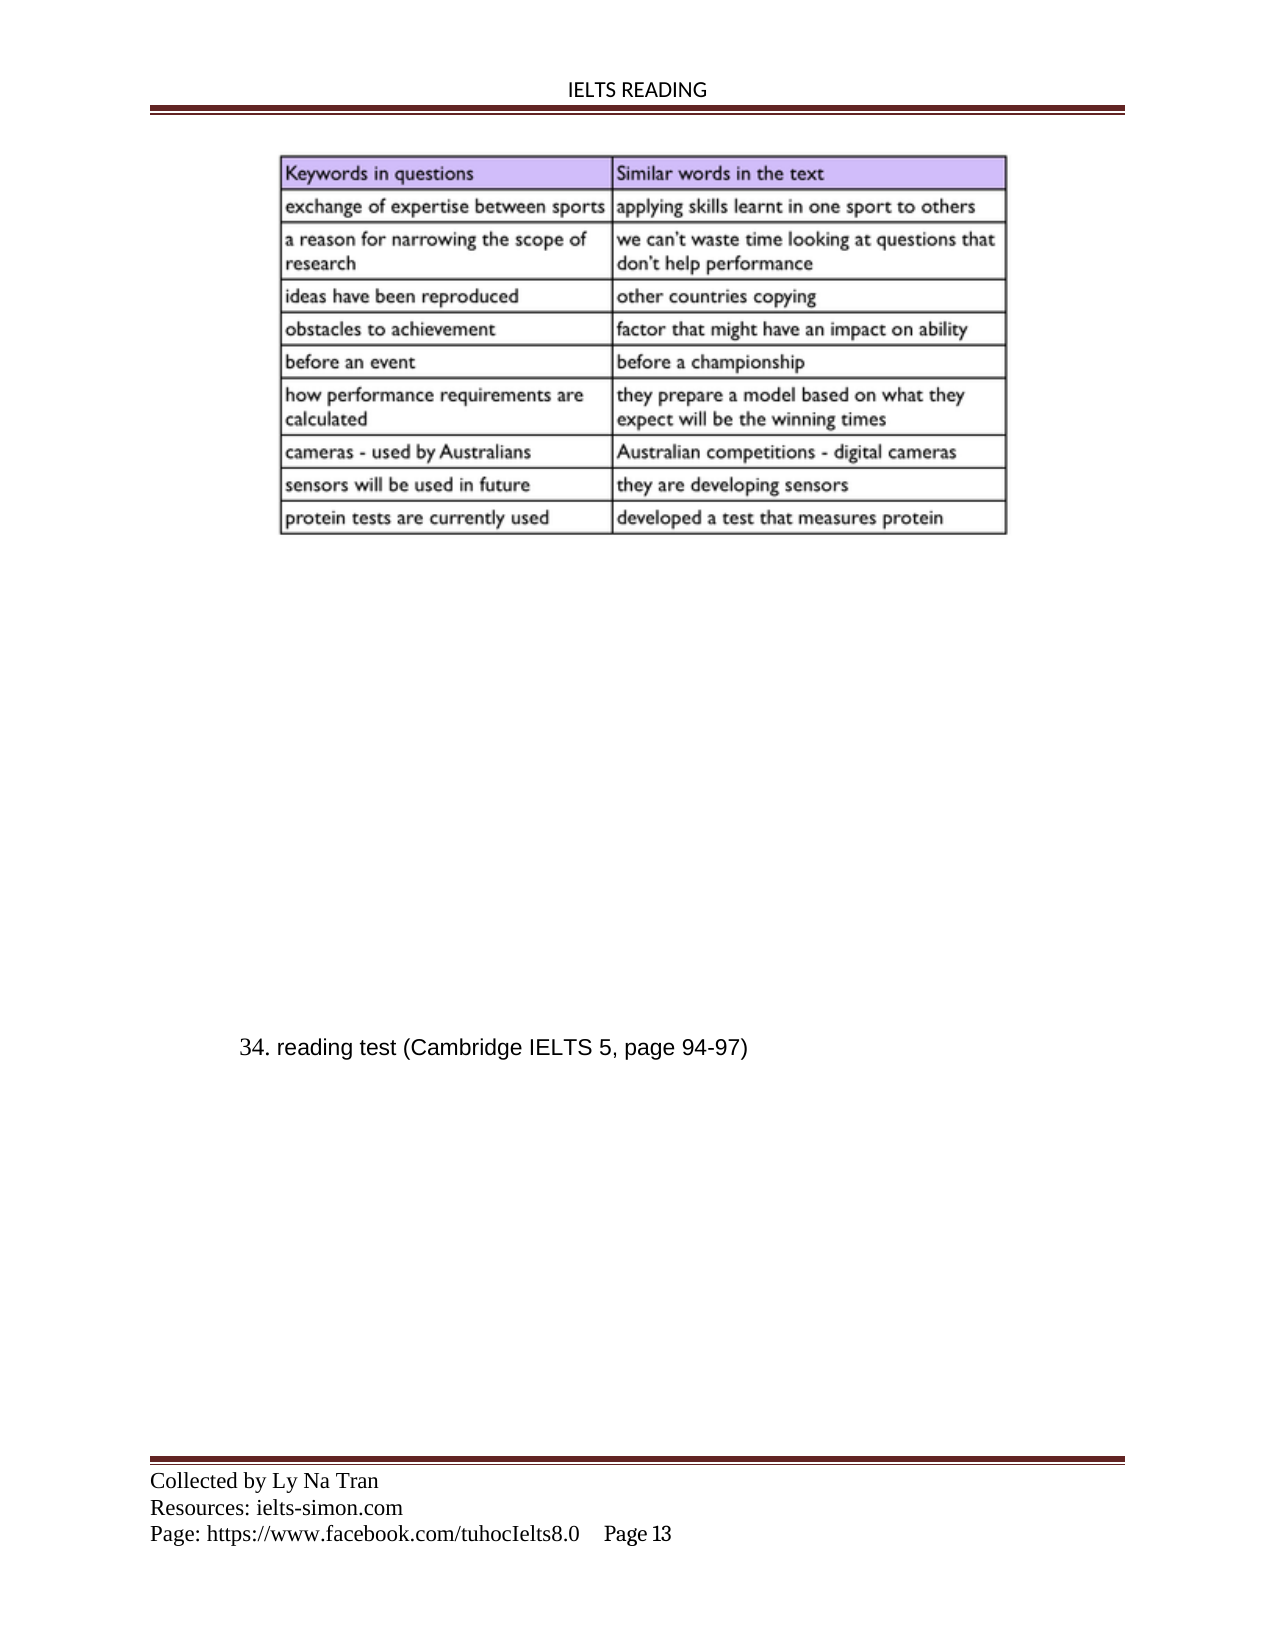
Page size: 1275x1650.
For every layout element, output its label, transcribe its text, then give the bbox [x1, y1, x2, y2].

picture [276, 150, 1058, 546]
list reading test (Cambridge IELTS 5, page 94-97) [239, 1032, 1125, 1061]
